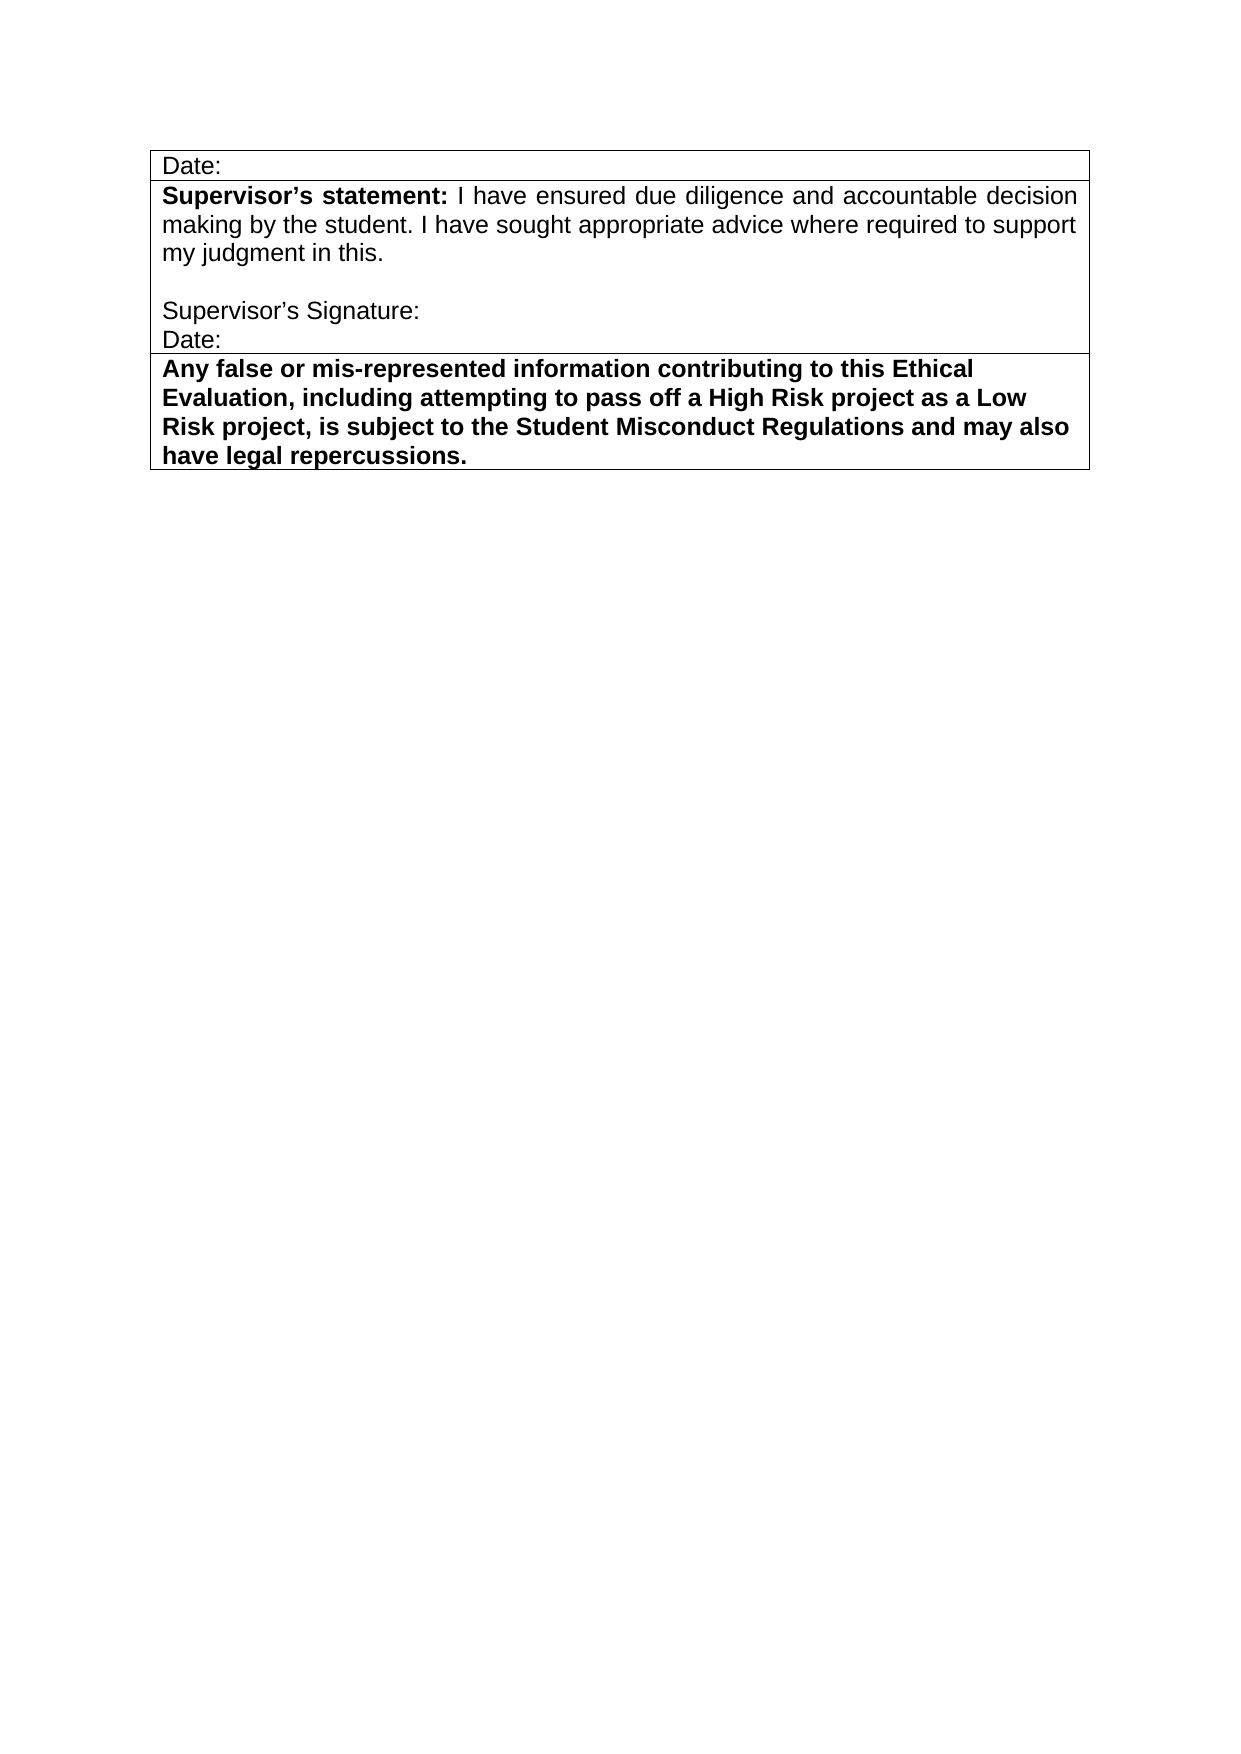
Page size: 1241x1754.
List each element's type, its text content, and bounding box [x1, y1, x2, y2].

table_cell Any false or mis-represented information contributing to this Ethical Evaluation, including attempting to pass off a High Risk project as a Low Risk project, is subject to the Student Misconduct Regulations and may also have legal repercussions. [151, 354, 1089, 469]
table_cell Supervisor’s statement: I have ensured due diligence and accountable decision making by the student. I have sought appropriate advice where required to support my judgment in this. Supervisor’s Signature: Date: [151, 181, 1089, 353]
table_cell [151, 151, 1089, 180]
